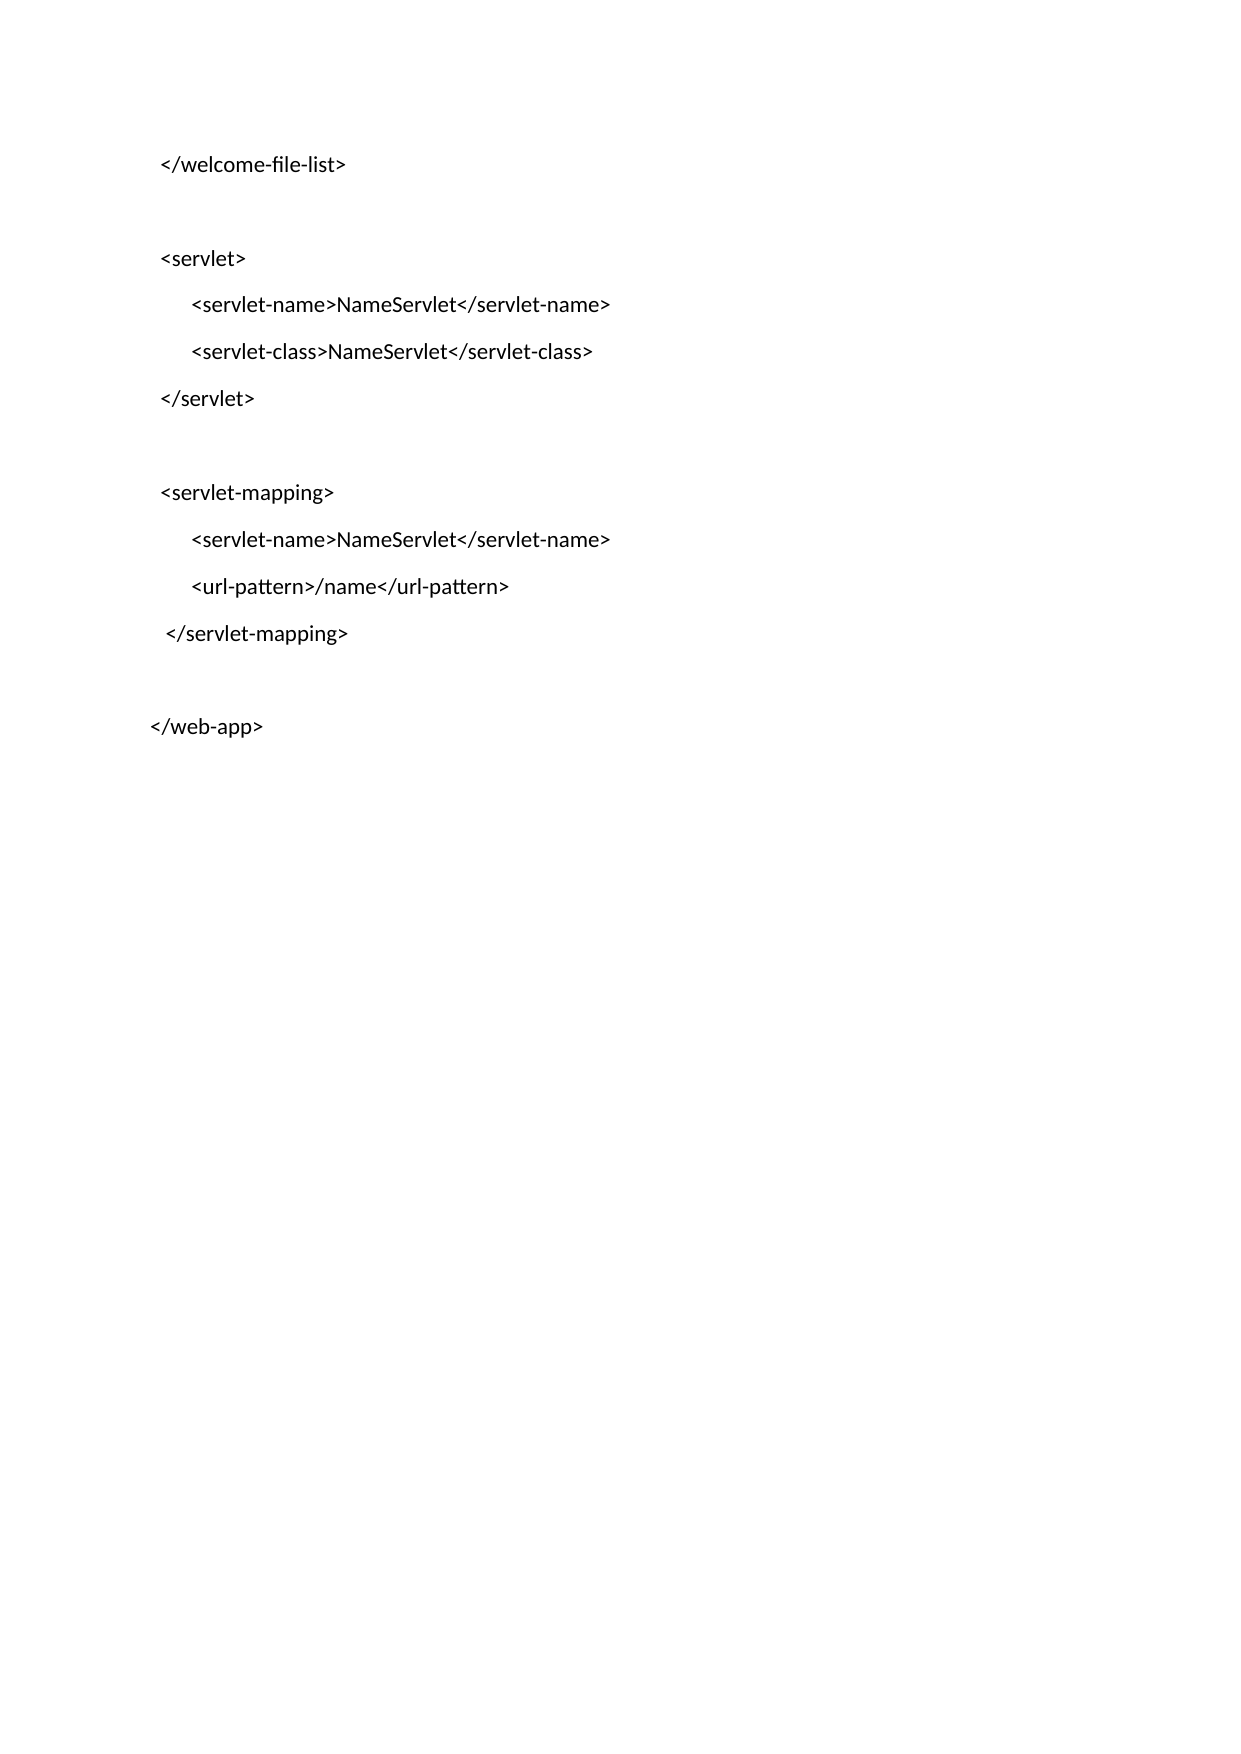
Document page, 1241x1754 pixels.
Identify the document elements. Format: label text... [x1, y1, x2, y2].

text <servlet-mapping> [150, 478, 1090, 506]
text </servlet> [150, 384, 1090, 412]
text <servlet-class>NameServlet</servlet-class> [150, 337, 1090, 366]
text <servlet> [150, 244, 1090, 272]
text <servlet-name>NameServlet</servlet-name> [150, 525, 1090, 553]
text <url-pattern>/name</url-pattern> [150, 572, 1090, 600]
text </web-app> [150, 712, 1090, 741]
text </servlet-mapping> [150, 619, 1090, 647]
text <servlet-name>NameServlet</servlet-name> [150, 291, 1090, 319]
text </welcome-file-list> [150, 150, 1090, 178]
